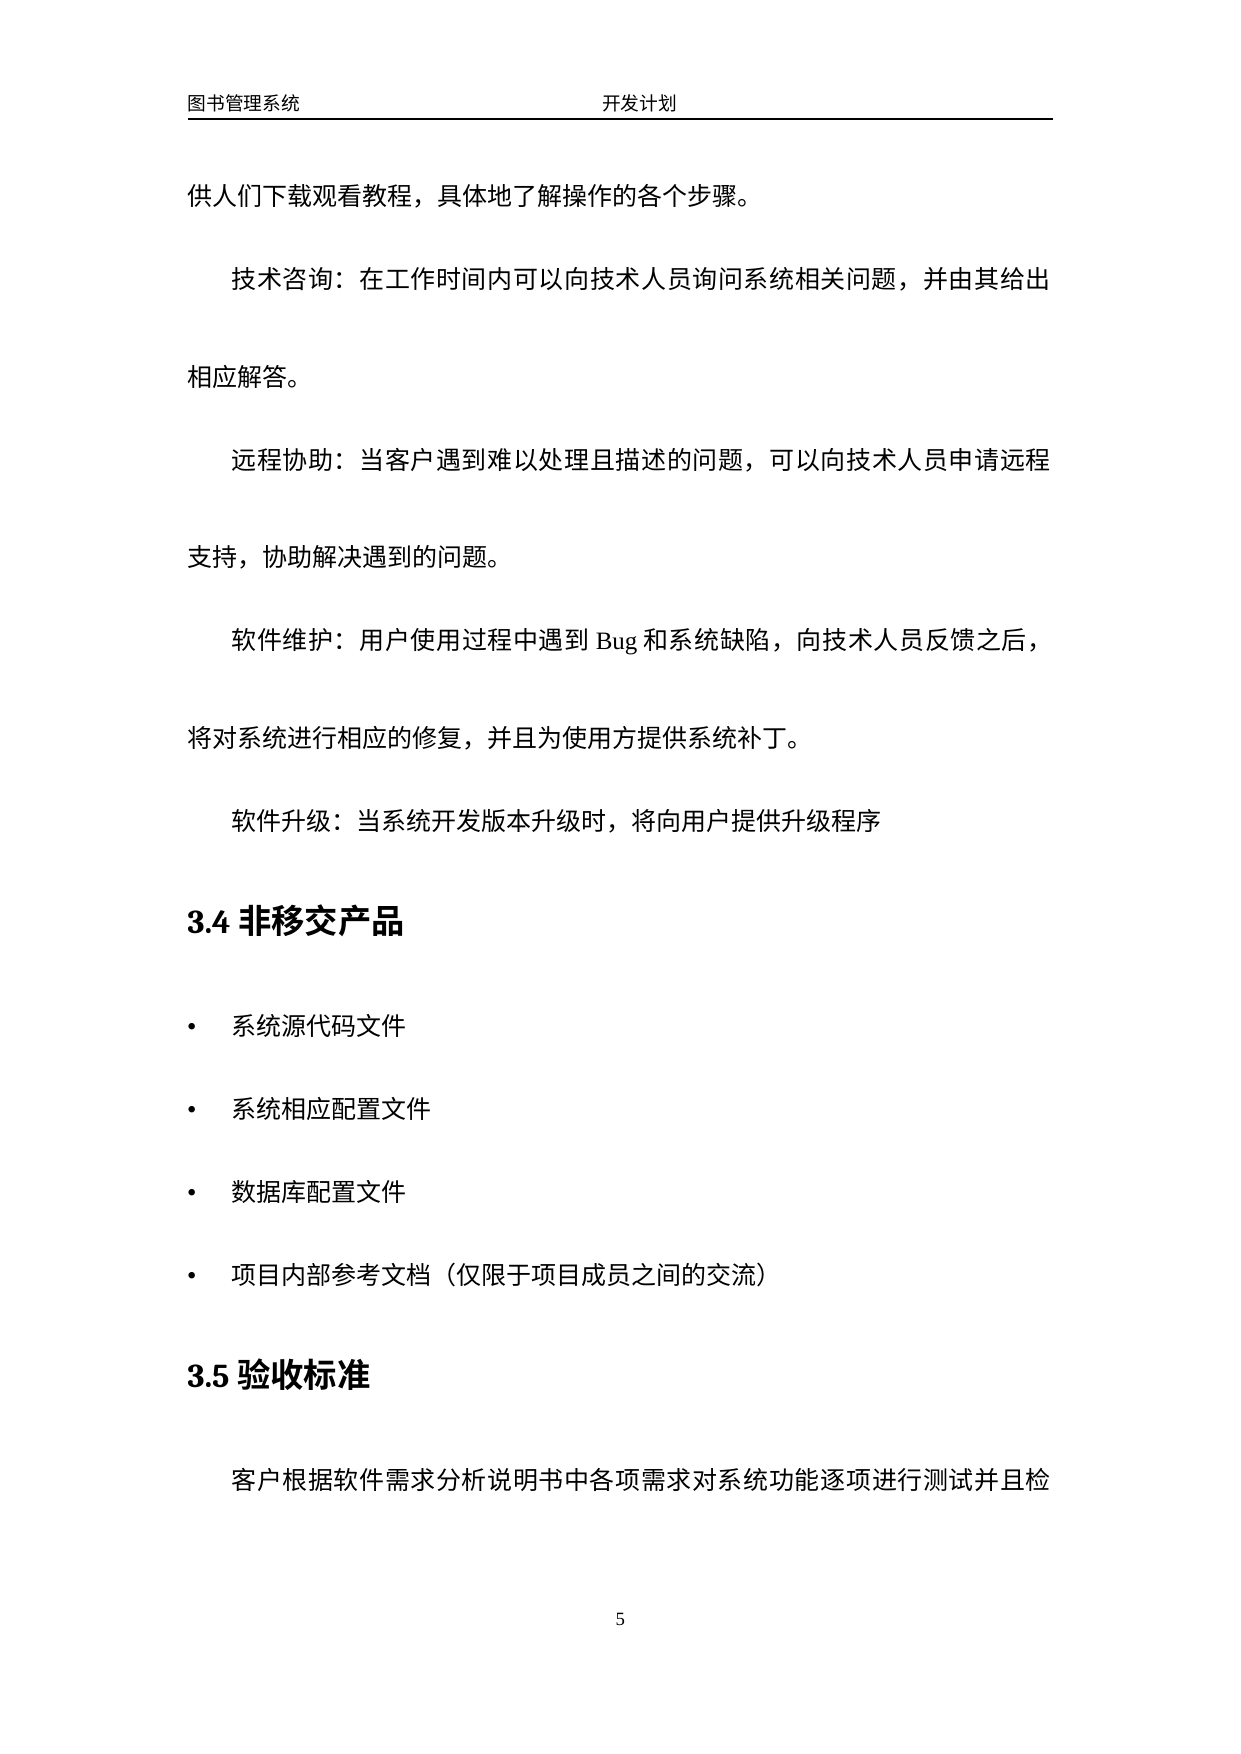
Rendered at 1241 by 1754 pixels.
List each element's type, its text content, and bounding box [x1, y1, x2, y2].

list 数据库配置文件 [187, 1158, 1053, 1223]
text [187, 162, 1053, 227]
subtitle 3.5 验收标准 [187, 1340, 1053, 1405]
list 系统相应配置文件 [187, 1075, 1053, 1140]
text 软件升级：当系统开发版本升级时，将向用户提供升级程序 [187, 787, 1053, 852]
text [187, 1446, 1053, 1511]
text 远程协助：当客户遇到难以处理且描述的问题，可以向技术人员申请远程支持，协助解决遇到的问题。 [187, 426, 1053, 588]
text 软件维护：用户使用过程中遇到Bug和系统缺陷，向技术人员反馈之后，将对系统进行相应的修复，并且为使用方提供系统补丁。 [187, 606, 1053, 769]
subtitle 3.4 非移交产品 [187, 886, 1053, 951]
text 技术咨询：在工作时间内可以向技术人员询问系统相关问题，并由其给出相应解答。 [187, 245, 1053, 408]
list 系统源代码文件 [187, 992, 1053, 1057]
list 项目内部参考文档（仅限于项目成员之间的交流） [187, 1241, 1053, 1306]
